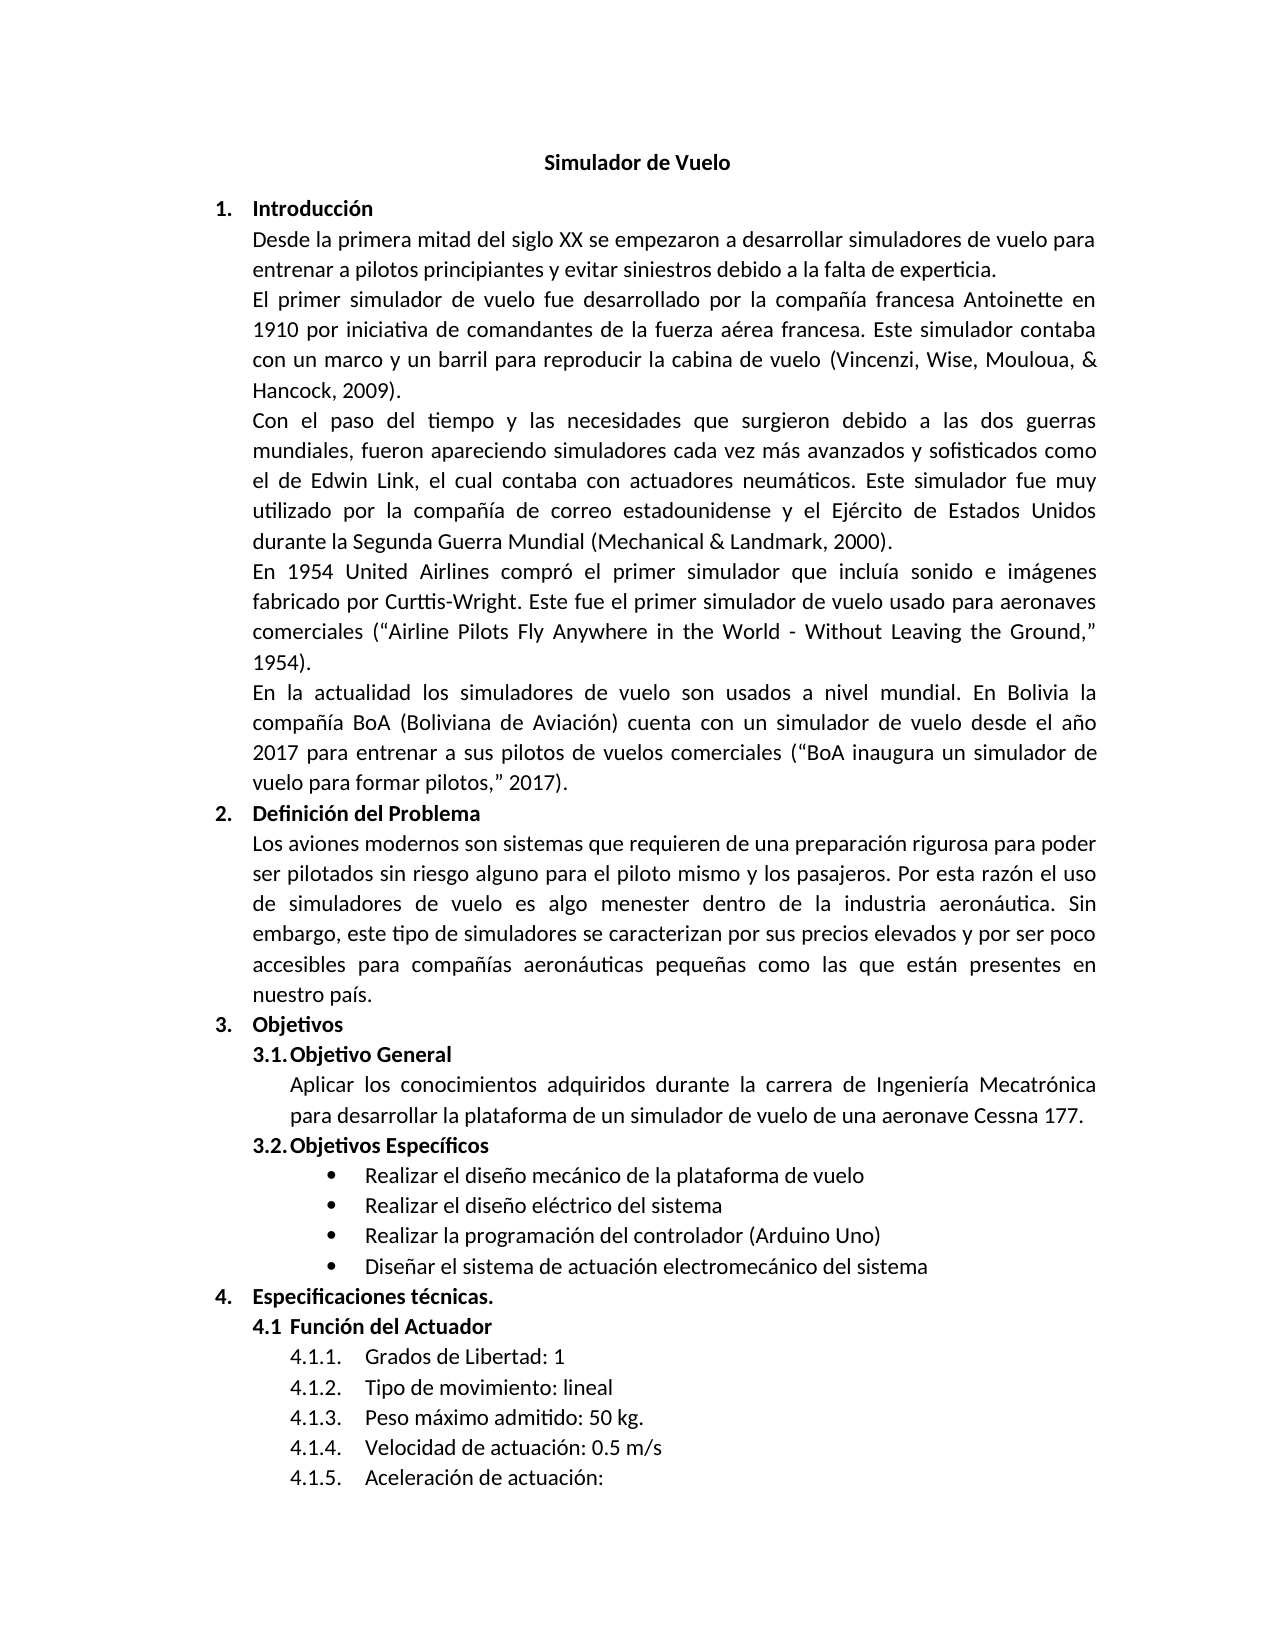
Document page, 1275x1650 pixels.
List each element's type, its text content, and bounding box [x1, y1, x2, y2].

list Los aviones modernos son sistemas que requieren de una preparación rigurosa para poder ser pilotados sin riesgo alguno para el piloto mismo y los pasajeros. Por esta razón el uso de simuladores de vuelo es algo menester dentro de la industria aeronáutica. Sin embargo, este tipo de simuladores se caracterizan por sus precios elevados y por ser poco accesibles para compañías aeronáuticas pequeñas como las que están presentes en nuestro país. [252, 829, 1098, 1008]
list Diseñar el sistema de actuación electromecánico del sistema [327, 1252, 1098, 1280]
list El primer simulador de vuelo fue desarrollado por la compañía francesa Antoinette en 1910 por iniciativa de comandantes de la fuerza aérea francesa. Este simulador contaba con un marco y un barril para reproducir la cabina de vuelo (Vincenzi, Wise, Mouloua, & Hancock, 2009). [252, 285, 1098, 404]
list En la actualidad los simuladores de vuelo son usados a nivel mundial. En Bolivia la compañía BoA (Boliviana de Aviación) cuenta con un simulador de vuelo desde el año 2017 para entrenar a sus pilotos de vuelos comerciales (“BoA inaugura un simulador de vuelo para formar pilotos,” 2017). [252, 678, 1098, 796]
list Objetivos [215, 1010, 1098, 1038]
list Función del Actuador [252, 1312, 1098, 1340]
list Objetivos Específicos [252, 1131, 1098, 1159]
list Tipo de movimiento: lineal [290, 1373, 1098, 1401]
list Introducción [215, 194, 1098, 222]
text Simulador de Vuelo [177, 148, 1098, 176]
list En 1954 United Airlines compró el primer simulador que incluía sonido e imágenes fabricado por Curttis-Wright. Este fue el primer simulador de vuelo usado para aeronaves comerciales (“Airline Pilots Fly Anywhere in the World - Without Leaving the Ground,” 1954). [252, 557, 1098, 676]
list Velocidad de actuación: 0.5 m/s [290, 1433, 1098, 1461]
list Con el paso del tiempo y las necesidades que surgieron debido a las dos guerras mundiales, fueron apareciendo simuladores cada vez más avanzados y sofisticados como el de Edwin Link, el cual contaba con actuadores neumáticos. Este simulador fue muy utilizado por la compañía de correo estadounidense y el Ejército de Estados Unidos durante la Segunda Guerra Mundial (Mechanical & Landmark, 2000). [252, 406, 1098, 555]
list Definición del Problema [215, 799, 1098, 827]
list Objetivo General [252, 1040, 1098, 1068]
list Peso máximo admitido: 50 kg. [290, 1403, 1098, 1431]
list Aplicar los conocimientos adquiridos durante la carrera de Ingeniería Mecatrónica para desarrollar la plataforma de un simulador de vuelo de una aeronave Cessna 177. [290, 1071, 1098, 1129]
list Realizar la programación del controlador (Arduino Uno) [327, 1222, 1098, 1249]
list Realizar el diseño mecánico de la plataforma de vuelo [327, 1161, 1098, 1189]
list Especificaciones técnicas. [215, 1282, 1098, 1310]
list Aceleración de actuación: [290, 1463, 1098, 1491]
list Realizar el diseño eléctrico del sistema [327, 1191, 1098, 1219]
list Grados de Libertad: 1 [290, 1342, 1098, 1370]
list Desde la primera mitad del siglo XX se empezaron a desarrollar simuladores de vuelo para entrenar a pilotos principiantes y evitar siniestros debido a la falta de experticia. [252, 225, 1098, 283]
